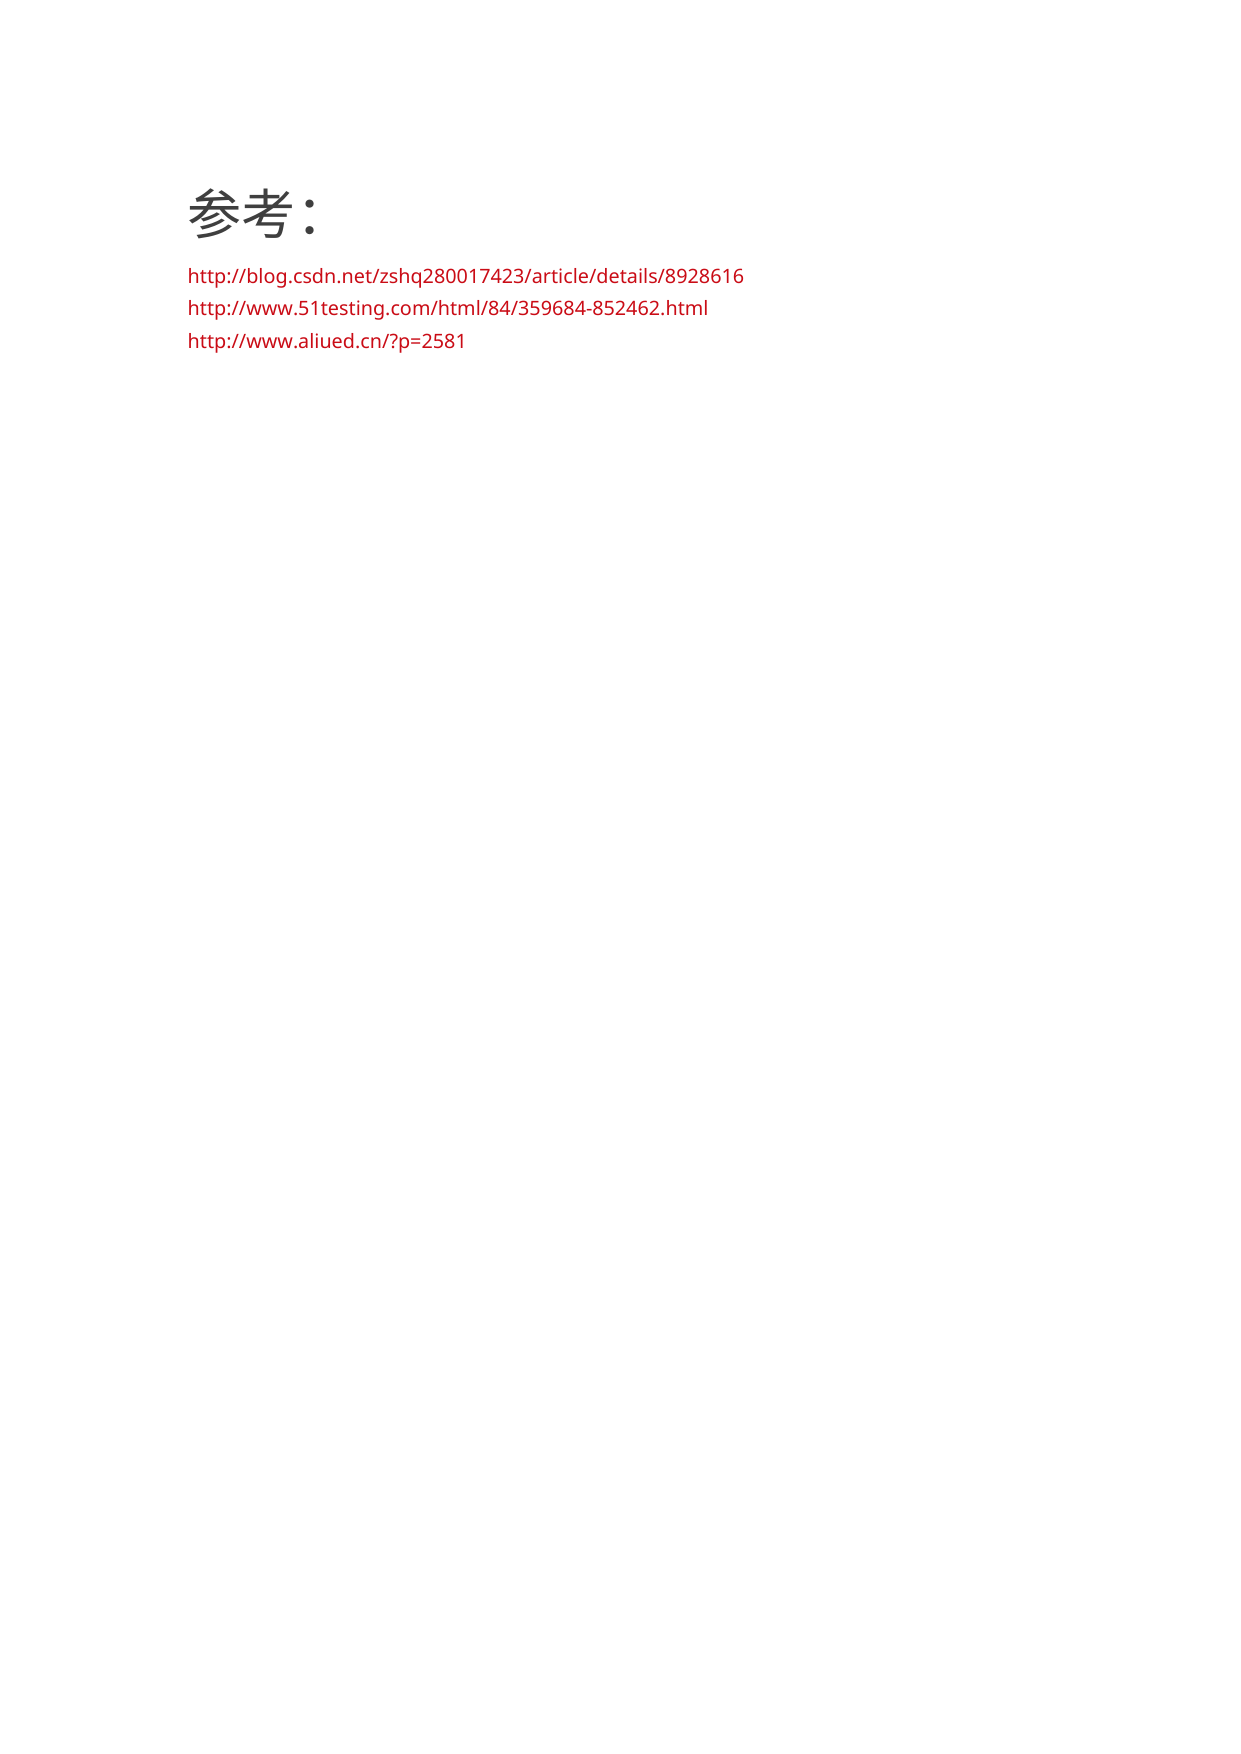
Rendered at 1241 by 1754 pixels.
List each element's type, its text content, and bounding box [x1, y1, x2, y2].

text http://blog.csdn.net/zshq280017423/article/details/8928616 http://www.51testing.com/html/84/359684-852462.html http://www.aliued.cn/?p=2581 [187, 259, 1053, 357]
text 参考： [187, 162, 1053, 259]
